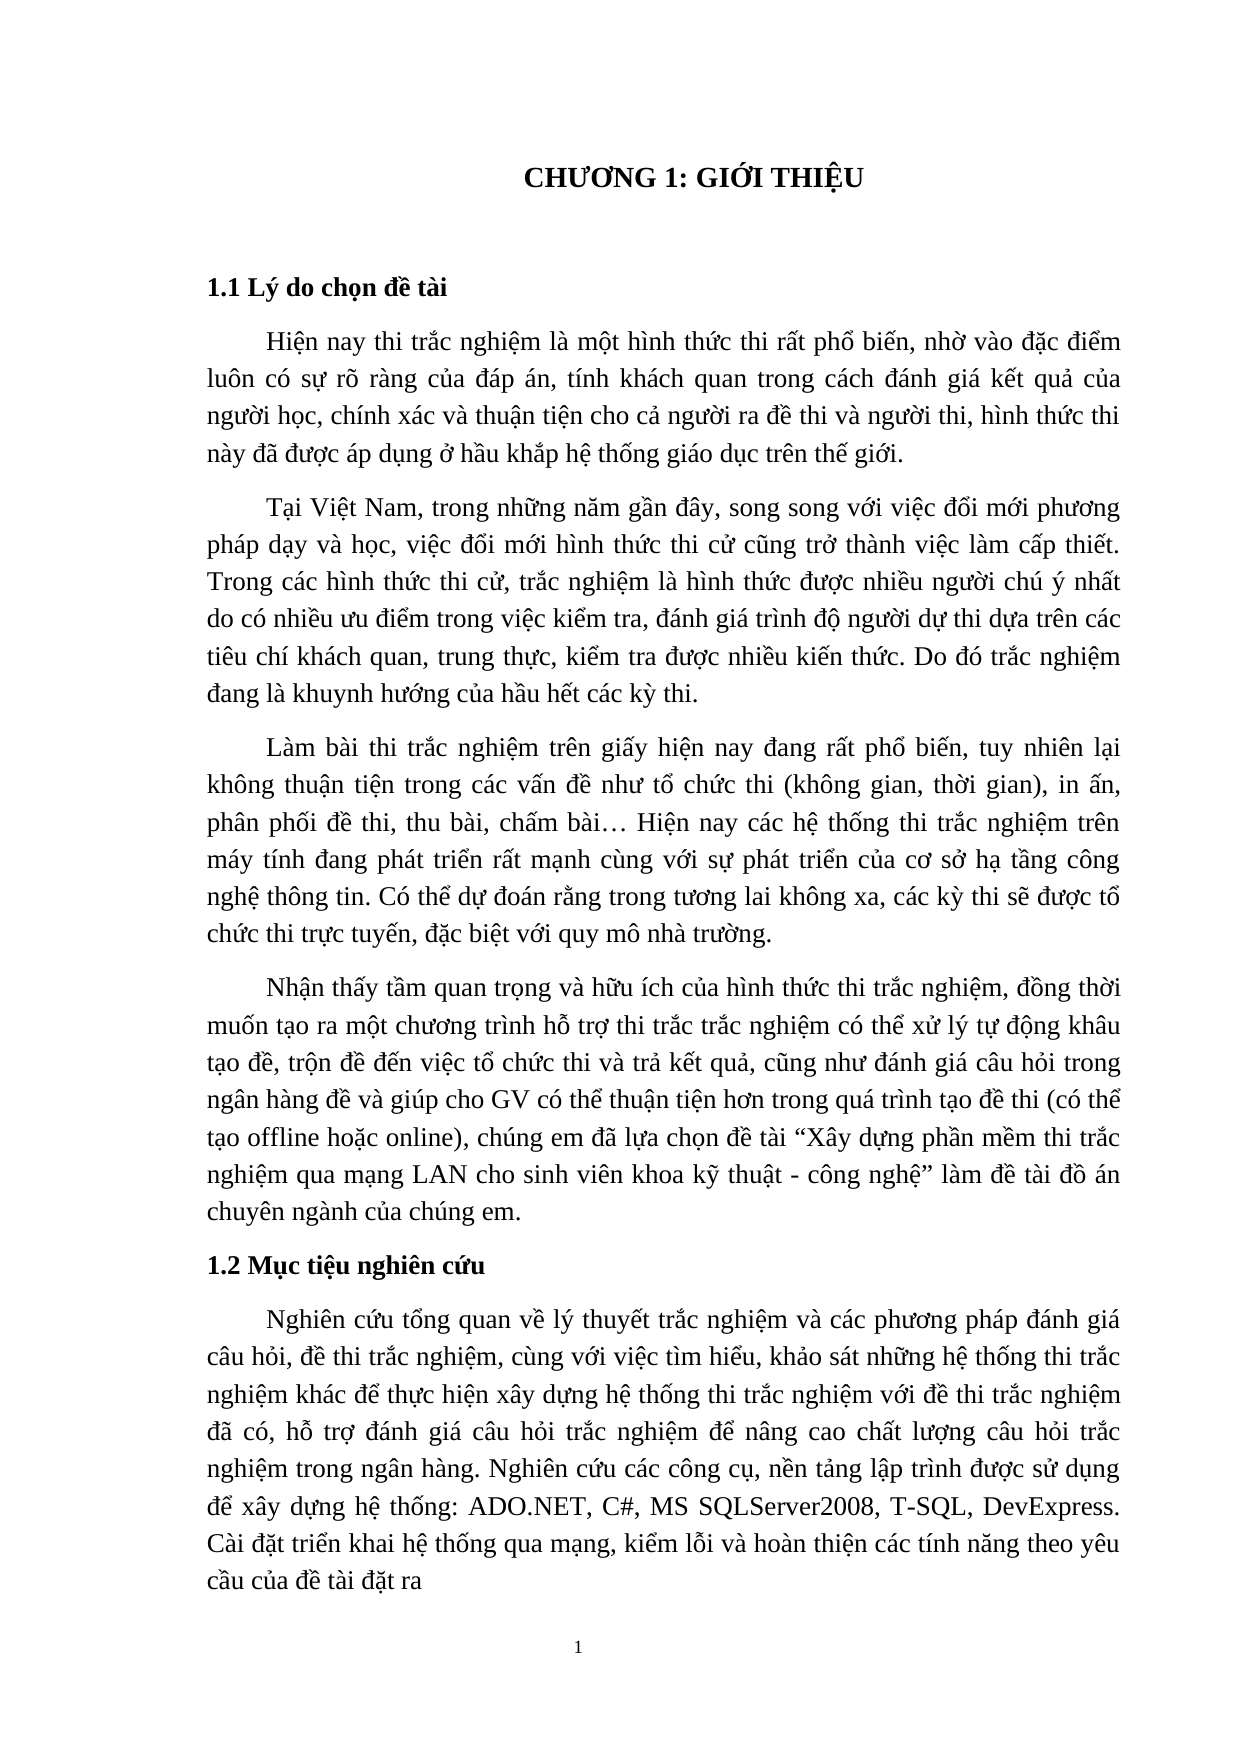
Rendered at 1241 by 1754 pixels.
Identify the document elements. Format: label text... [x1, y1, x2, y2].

text Hiện nay thi trắc nghiệm là một hình thức thi rất phổ biến, nhờ vào đặc điểm luôn có sự rõ ràng của đáp án, tính khách quan trong cách đánh giá kết quả của người học, chính xác và thuận tiện cho cả người ra đề thi và người thi, hình thức thi này đã được áp dụng ở hầu khắp hệ thống giáo dục trên thế giới. [207, 325, 1122, 468]
subtitle Mục tiệu nghiên cứu [207, 1249, 1122, 1280]
subtitle CHƯƠNG 1: GIỚI THIỆU [207, 160, 1122, 194]
text Nhận thấy tầm quan trọng và hữu ích của hình thức thi trắc nghiệm, đồng thời muốn tạo ra một chương trình hỗ trợ thi trắc trắc nghiệm có thể xử lý tự động khâu tạo đề, trộn đề đến việc tổ chức thi và trả kết quả, cũng như đánh giá câu hỏi trong ngân hàng đề và giúp cho GV có thể thuận tiện hơn trong quá trình tạo đề thi (có thể tạo offline hoặc online), chúng em đã lựa chọn đề tài “Xây dựng phần mềm thi trắc nghiệm qua mạng LAN cho sinh viên khoa kỹ thuật - công nghệ” làm đề tài đồ án chuyên ngành của chúng em. [207, 972, 1122, 1226]
text Tại Việt Nam, trong những năm gần đây, song song với việc đổi mới phương pháp dạy và học, việc đổi mới hình thức thi cử cũng trở thành việc làm cấp thiết. Trong các hình thức thi cử, trắc nghiệm là hình thức được nhiều người chú ý nhất do có nhiều ưu điểm trong việc kiểm tra, đánh giá trình độ người dự thi dựa trên các tiêu chí khách quan, trung thực, kiểm tra được nhiều kiến thức. Do đó trắc nghiệm đang là khuynh hướng của hầu hết các kỳ thi. [207, 491, 1122, 708]
text Làm bài thi trắc nghiệm trên giấy hiện nay đang rất phổ biến, tuy nhiên lại không thuận tiện trong các vấn đề như tổ chức thi (không gian, thời gian), in ấn, phân phối đề thi, thu bài, chấm bài… Hiện nay các hệ thống thi trắc nghiệm trên máy tính đang phát triển rất mạnh cùng với sự phát triển của cơ sở hạ tầng công nghệ thông tin. Có thể dự đoán rằng trong tương lai không xa, các kỳ thi sẽ được tổ chức thi trực tuyến, đặc biệt với quy mô nhà trường. [207, 731, 1122, 949]
subtitle Lý do chọn đề tài [207, 271, 1122, 302]
